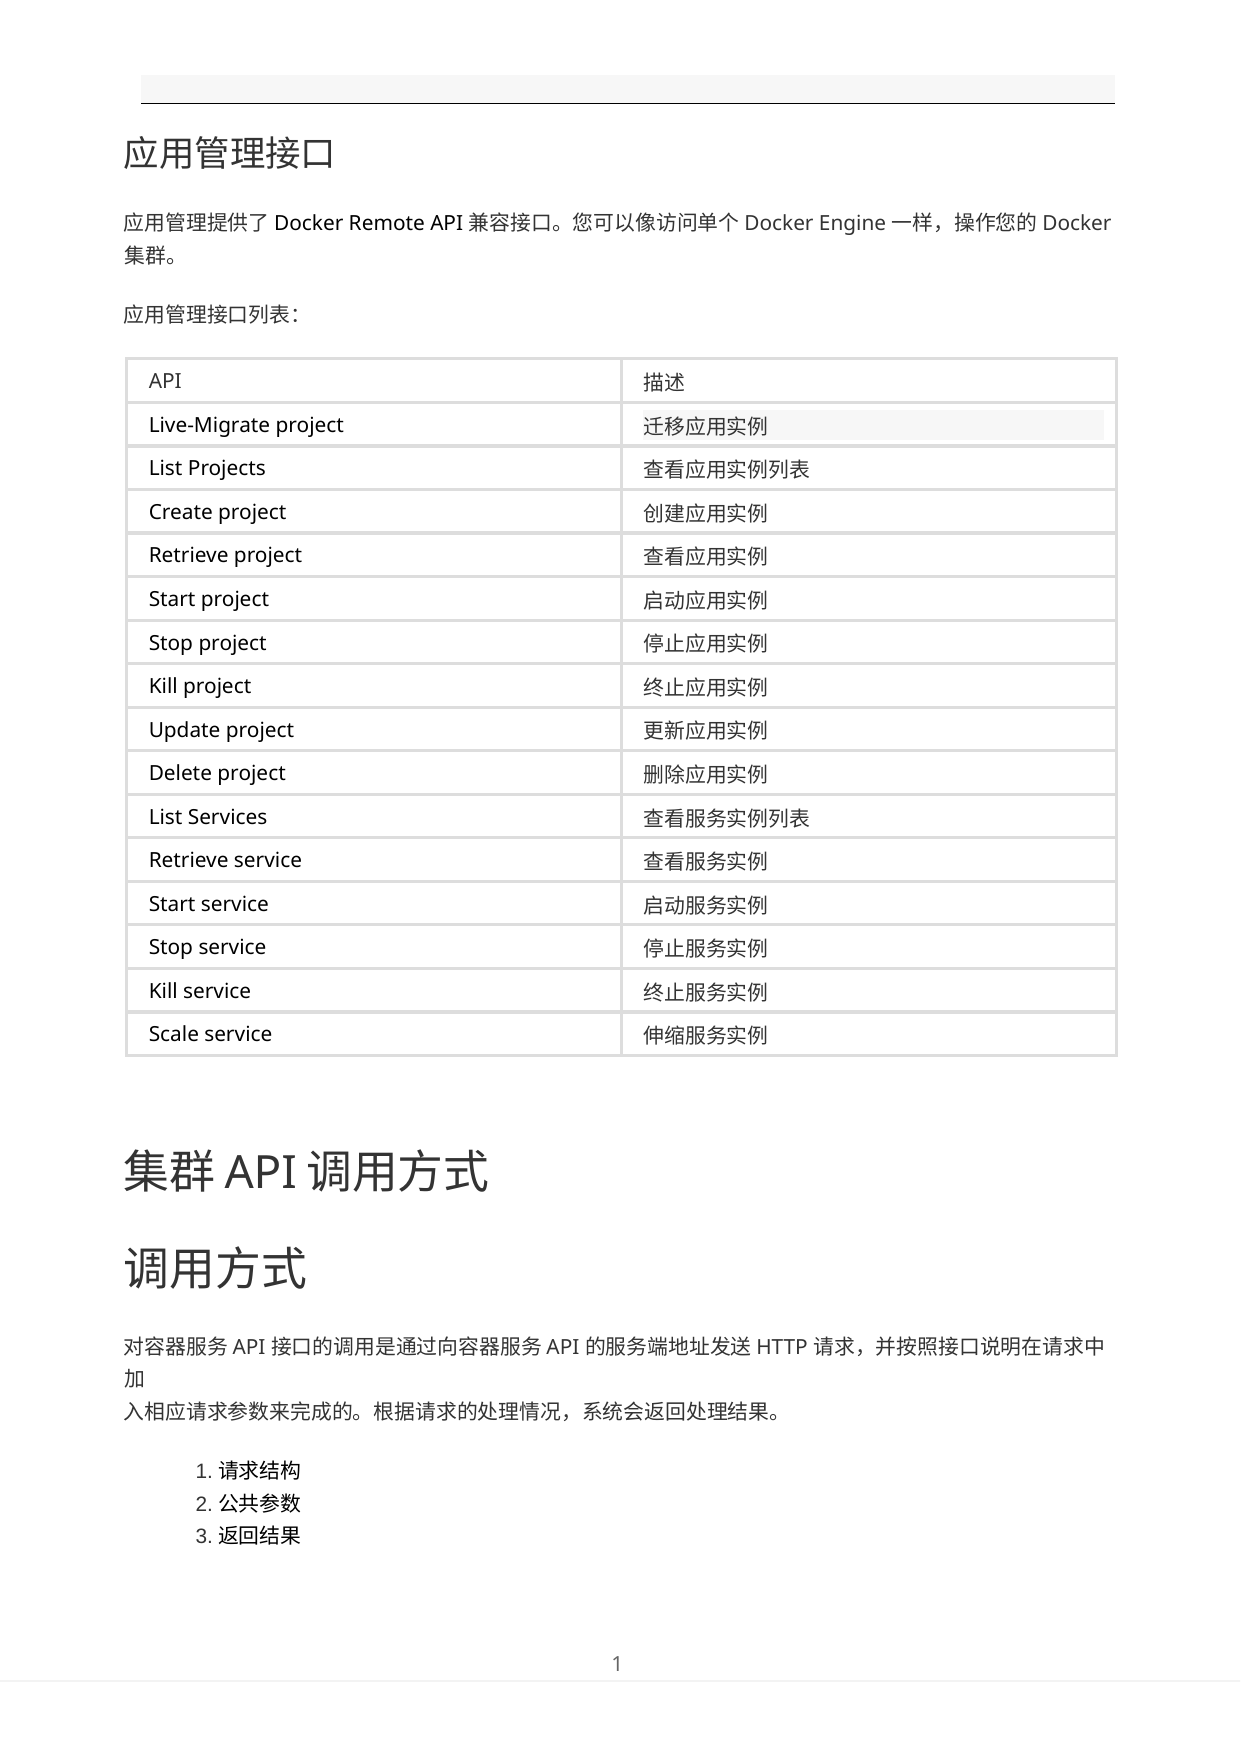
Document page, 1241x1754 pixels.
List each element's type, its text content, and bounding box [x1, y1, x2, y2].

text 集群API调用方式 [123, 1135, 1115, 1202]
table_cell Scale service [128, 1014, 620, 1054]
table_cell Update project [128, 709, 620, 749]
table_cell List Projects [128, 448, 620, 488]
table_cell 创建应用实例 [623, 491, 1115, 531]
table_cell Stop project [128, 622, 620, 662]
table_cell Stop service [128, 926, 620, 967]
table_cell 终止应用实例 [623, 665, 1115, 706]
table_header API [128, 360, 620, 401]
table_cell 停止应用实例 [623, 622, 1115, 662]
table_cell 查看应用实例 [623, 535, 1115, 575]
table_cell 查看服务实例 [623, 839, 1115, 880]
table_cell Live-Migrate project [128, 404, 620, 444]
table_cell Create project [128, 491, 620, 531]
table_cell 启动服务实例 [623, 883, 1115, 923]
text 入相应请求参数来完成的。根据请求的处理情况，系统会返回处理结果。 [123, 1396, 1115, 1426]
list 返回结果 [195, 1520, 1115, 1550]
table_cell Retrieve project [128, 535, 620, 575]
table_cell 启动应用实例 [623, 578, 1115, 618]
subtitle 应用管理接口 [123, 125, 1115, 176]
table_cell 迁移应用实例 [623, 404, 1115, 444]
text 应用管理接口列表： [123, 298, 1115, 328]
table_cell Delete project [128, 752, 620, 793]
table_cell 更新应用实例 [623, 709, 1115, 749]
table_cell Start project [128, 578, 620, 618]
table_cell List Services [128, 796, 620, 836]
table_cell 停止服务实例 [623, 926, 1115, 967]
table_header 描述 [623, 360, 1115, 401]
list 公共参数 [195, 1487, 1115, 1517]
table_cell 删除应用实例 [623, 752, 1115, 793]
subtitle 调用方式 [123, 1232, 1115, 1298]
table_cell Retrieve service [128, 839, 620, 880]
text 对容器服务 API 接口的调用是通过向容器服务 API 的服务端地址发送 HTTP 请求，并按照接口说明在请求中加 [123, 1330, 1115, 1393]
table_cell 终止服务实例 [623, 970, 1115, 1010]
table_cell Start service [128, 883, 620, 923]
list 请求结构 [195, 1454, 1115, 1485]
table_cell 伸缩服务实例 [623, 1014, 1115, 1054]
table_cell Kill service [128, 970, 620, 1010]
table_cell 查看应用实例列表 [623, 448, 1115, 488]
table_cell 查看服务实例列表 [623, 796, 1115, 836]
table_cell Kill project [128, 665, 620, 706]
text 应用管理提供了 Docker Remote API 兼容接口。您可以像访问单个 Docker Engine 一样，操作您的 Docker集群。 [123, 207, 1115, 269]
